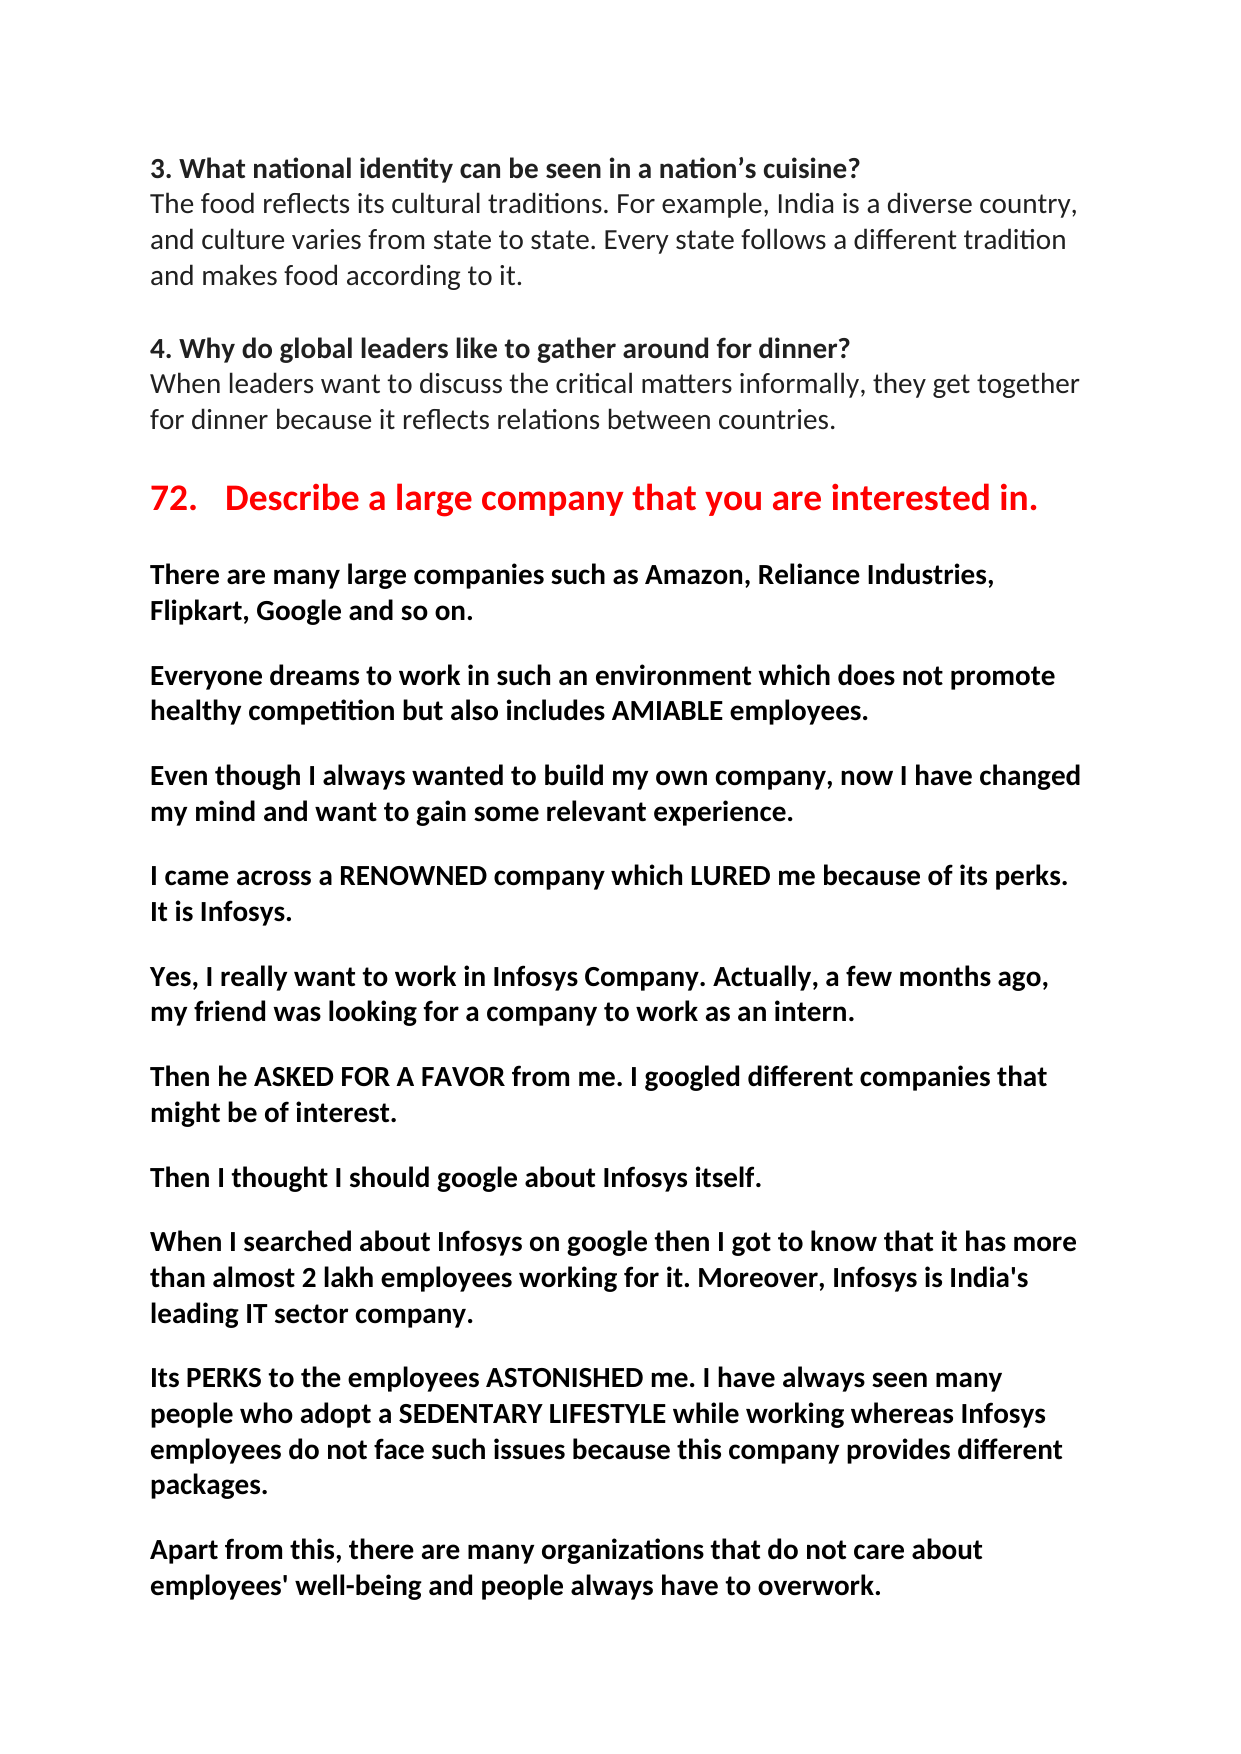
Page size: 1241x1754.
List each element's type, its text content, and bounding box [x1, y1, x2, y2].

text Then he ASKED FOR A FAVOR from me. I googled different companies that might be of interest. [150, 1058, 1090, 1129]
text 4. Why do global leaders like to gather around for dinner? [150, 330, 1090, 366]
text When leaders want to discuss the critical matters informally, they get together for dinner because it reflects relations between countries. [150, 366, 1090, 437]
text Apart from this, there are many organizations that do not care about employees' well-being and people always have to overwork. [150, 1531, 1090, 1602]
text There are many large companies such as Amazon, Reliance Industries, Flipkart, Google and so on. [150, 556, 1090, 627]
text Then I thought I should google about Infosys itself. [150, 1159, 1090, 1194]
text When I searched about Infosys on google then I got to know that it has more than almost 2 lakh employees working for it. Moreover, Infosys is India's leading IT sector company. [150, 1223, 1090, 1330]
text Everyone dreams to work in such an environment which does not promote healthy competition but also includes AMIABLE employees. [150, 657, 1090, 728]
text Its PERKS to the employees ASTONISHED me. I have always seen many people who adopt a SEDENTARY LIFESTYLE while working whereas Infosys employees do not face such issues because this company provides different packages. [150, 1359, 1090, 1502]
text Yes, I really want to work in Infosys Company. Actually, a few months ago, my friend was looking for a company to work as an intern. [150, 958, 1090, 1029]
text Even though I always wanted to build my own company, now I have changed my mind and want to gain some relevant experience. [150, 757, 1090, 828]
text I came across a RENOWNED company which LURED me because of its perks. It is Infosys. [150, 857, 1090, 929]
text The food reflects its cultural traditions. For example, India is a diverse country, and culture varies from state to state. Every state follows a different tradition and makes food according to it. [150, 186, 1090, 292]
text 3. What national identity can be seen in a nation’s cuisine? [150, 150, 1090, 186]
list Describe a large company that you are interested in. [150, 474, 1090, 520]
